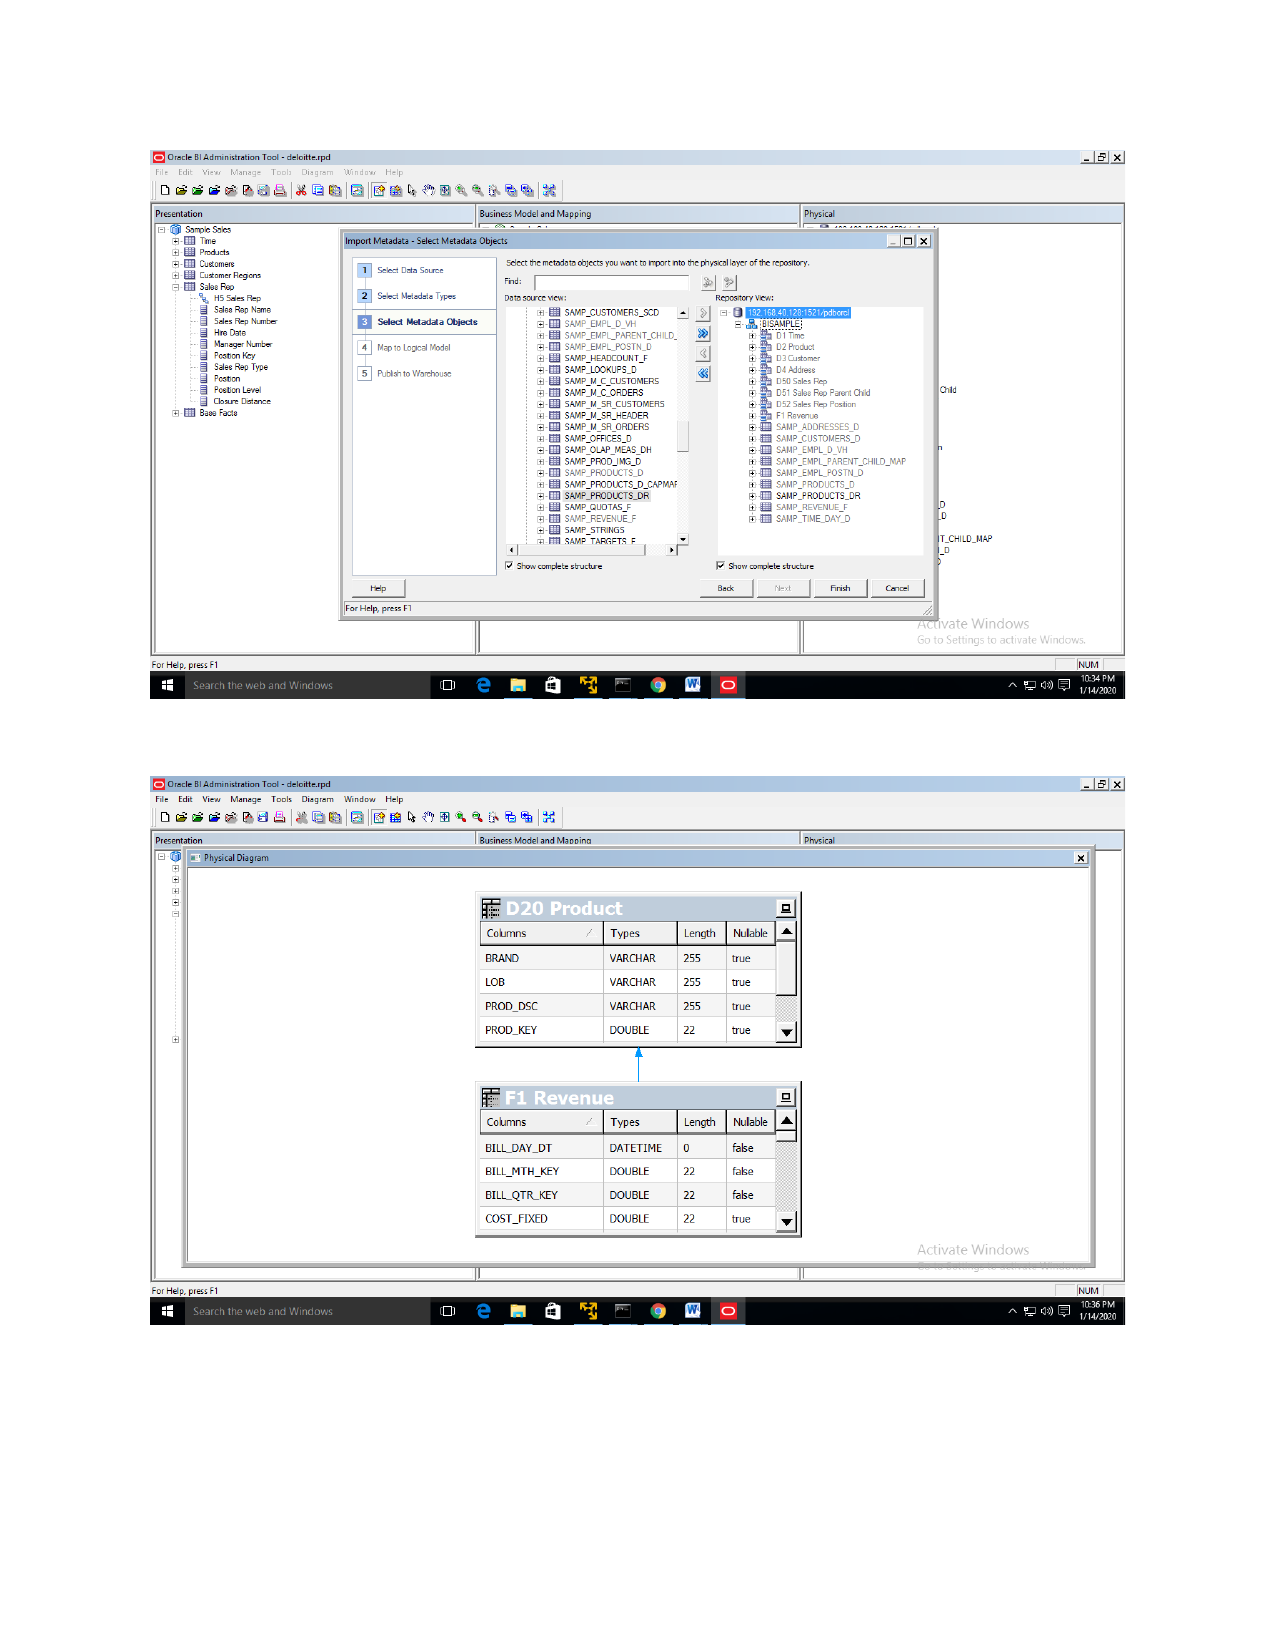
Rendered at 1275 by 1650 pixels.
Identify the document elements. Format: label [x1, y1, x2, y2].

picture [150, 150, 1125, 699]
picture [150, 776, 1125, 1325]
